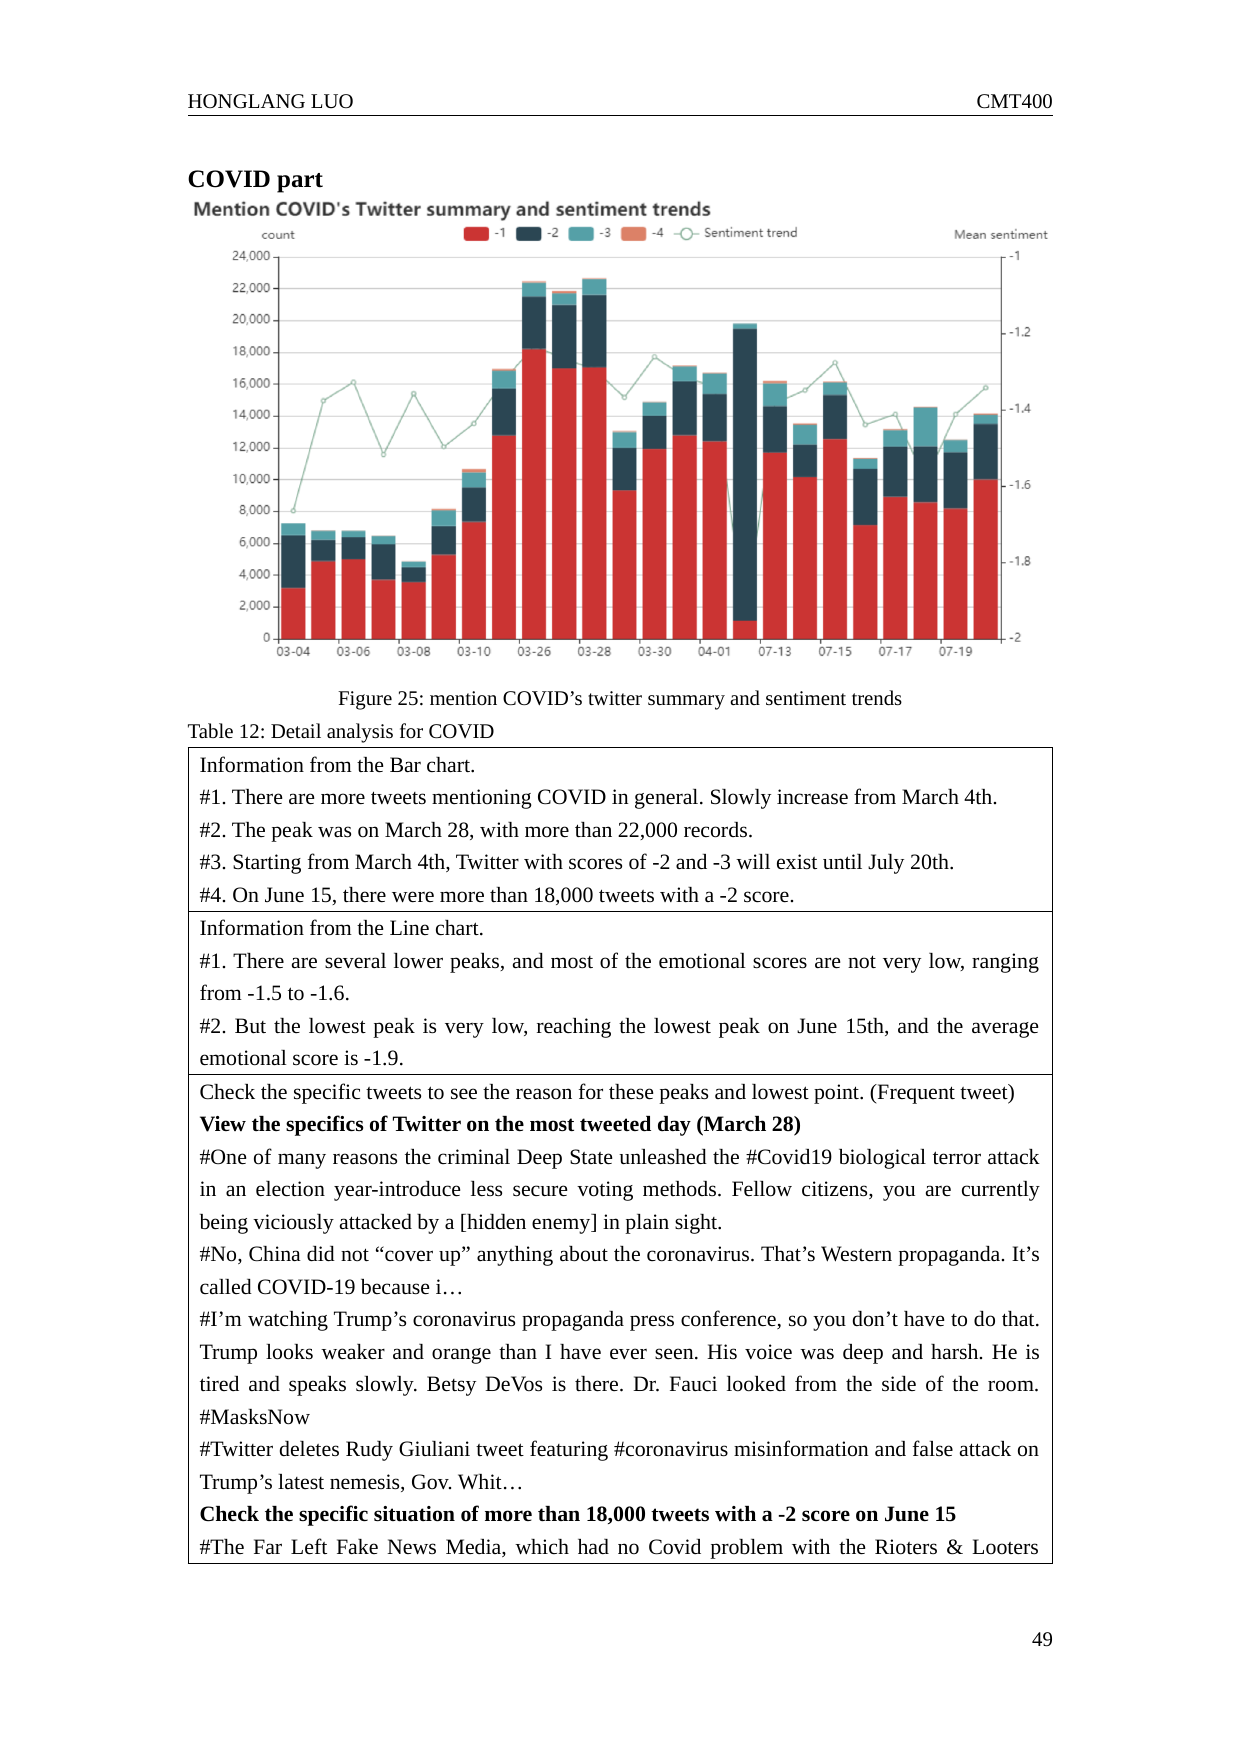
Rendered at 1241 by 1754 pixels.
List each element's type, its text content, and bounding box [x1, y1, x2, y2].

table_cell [189, 1075, 1052, 1563]
table_header Information from the Bar chart. #1. There are more tweets mentioning COVID in general. Slowly increase from March 4th. #2. The peak was on March 28, with more than 22,000 records. #3. Starting from March 4th, Twitter with scores of -2 and -3 will exist until July 20th. #4. On June 15, there were more than 18,000 tweets with a -2 score. [189, 748, 1052, 911]
text Figure 25: mention COVID’s twitter summary and sentiment trends [187, 682, 1053, 714]
table_cell Information from the Line chart. #1. There are several lower peaks, and most of the emotional scores are not very low, ranging from -1.5 to -1.6. #2. But the lowest peak is very low, reaching the lowest peak on June 15th, and the average emotional score is -1.9. [189, 912, 1052, 1074]
text COVID part [187, 162, 1053, 194]
text Table 12: Detail analysis for COVID [187, 714, 1053, 747]
picture [187, 194, 1053, 668]
